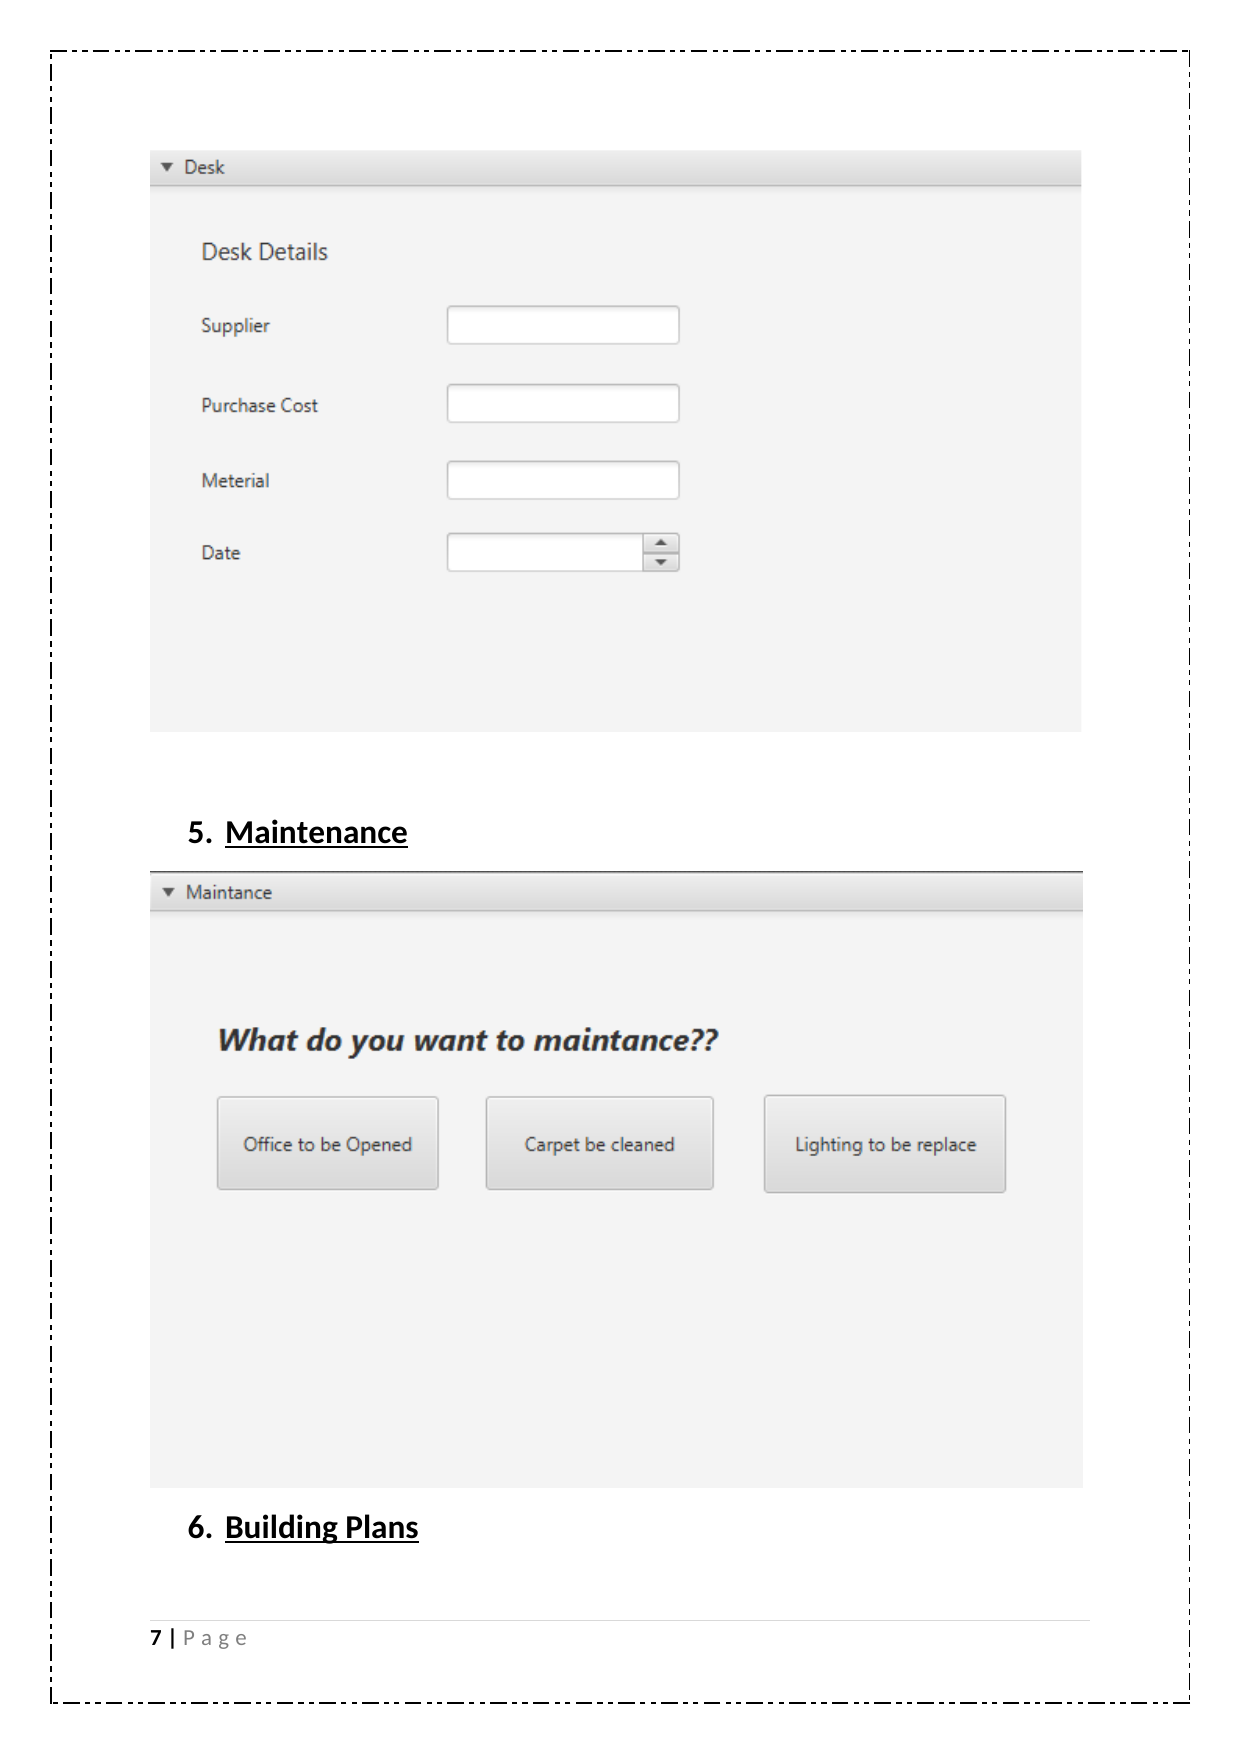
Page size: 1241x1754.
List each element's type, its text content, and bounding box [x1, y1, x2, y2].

picture [150, 871, 1083, 1488]
picture [150, 150, 1082, 732]
list Maintenance [187, 811, 1090, 852]
list Building Plans [187, 1506, 1090, 1547]
